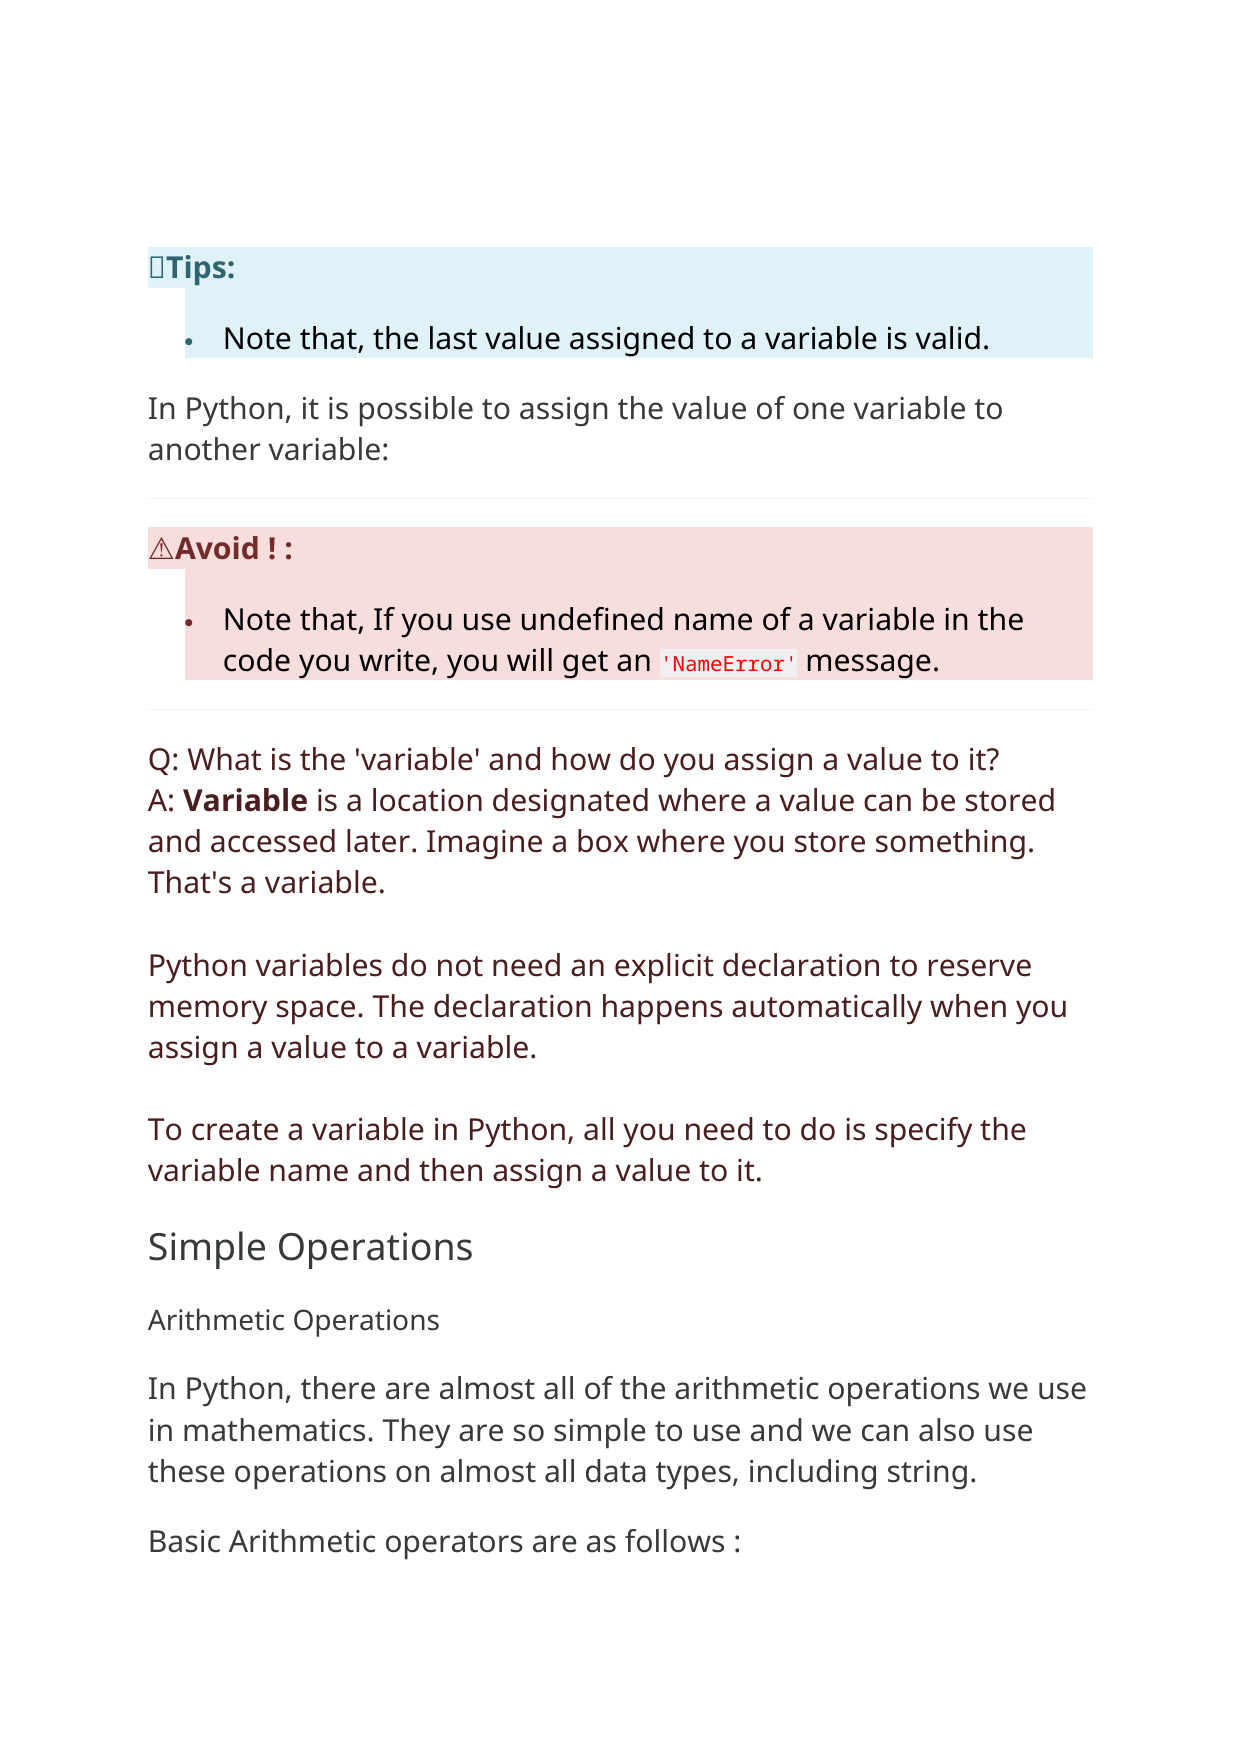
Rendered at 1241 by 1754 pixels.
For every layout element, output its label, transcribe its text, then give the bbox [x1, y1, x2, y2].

text In Python, it is possible to assign the value of one variable to another variable: [148, 387, 1093, 469]
text Simple Operations [148, 1220, 1093, 1271]
list Note that, the last value assigned to a variable is valid. [185, 317, 1093, 358]
list Note that, If you use undefined name of a variable in the code you write, you will get an 'NameError' message. [185, 598, 1093, 680]
text ⚠️Avoid ! : [148, 527, 1093, 569]
text Q: What is the 'variable' and how do you assign a value to it? A: Variable is a location designated where a value can be stored and accessed later. Imagine a box where you store something. That's a variable. Python variables do not need an explicit declaration to reserve memory space. The declaration happens automatically when you assign a value to a variable. To create a variable in Python, all you need to do is specify the variable name and then assign a value to it. [148, 738, 1093, 1191]
text In Python, there are almost all of the arithmetic operations we use in mathematics. They are so simple to use and we can also use these operations on almost all data types, including string. [148, 1367, 1093, 1491]
text Basic Arithmetic operators are as follows : [148, 1520, 1093, 1561]
text 💡Tips: [148, 247, 1093, 288]
text Arithmetic Operations [148, 1300, 1093, 1338]
